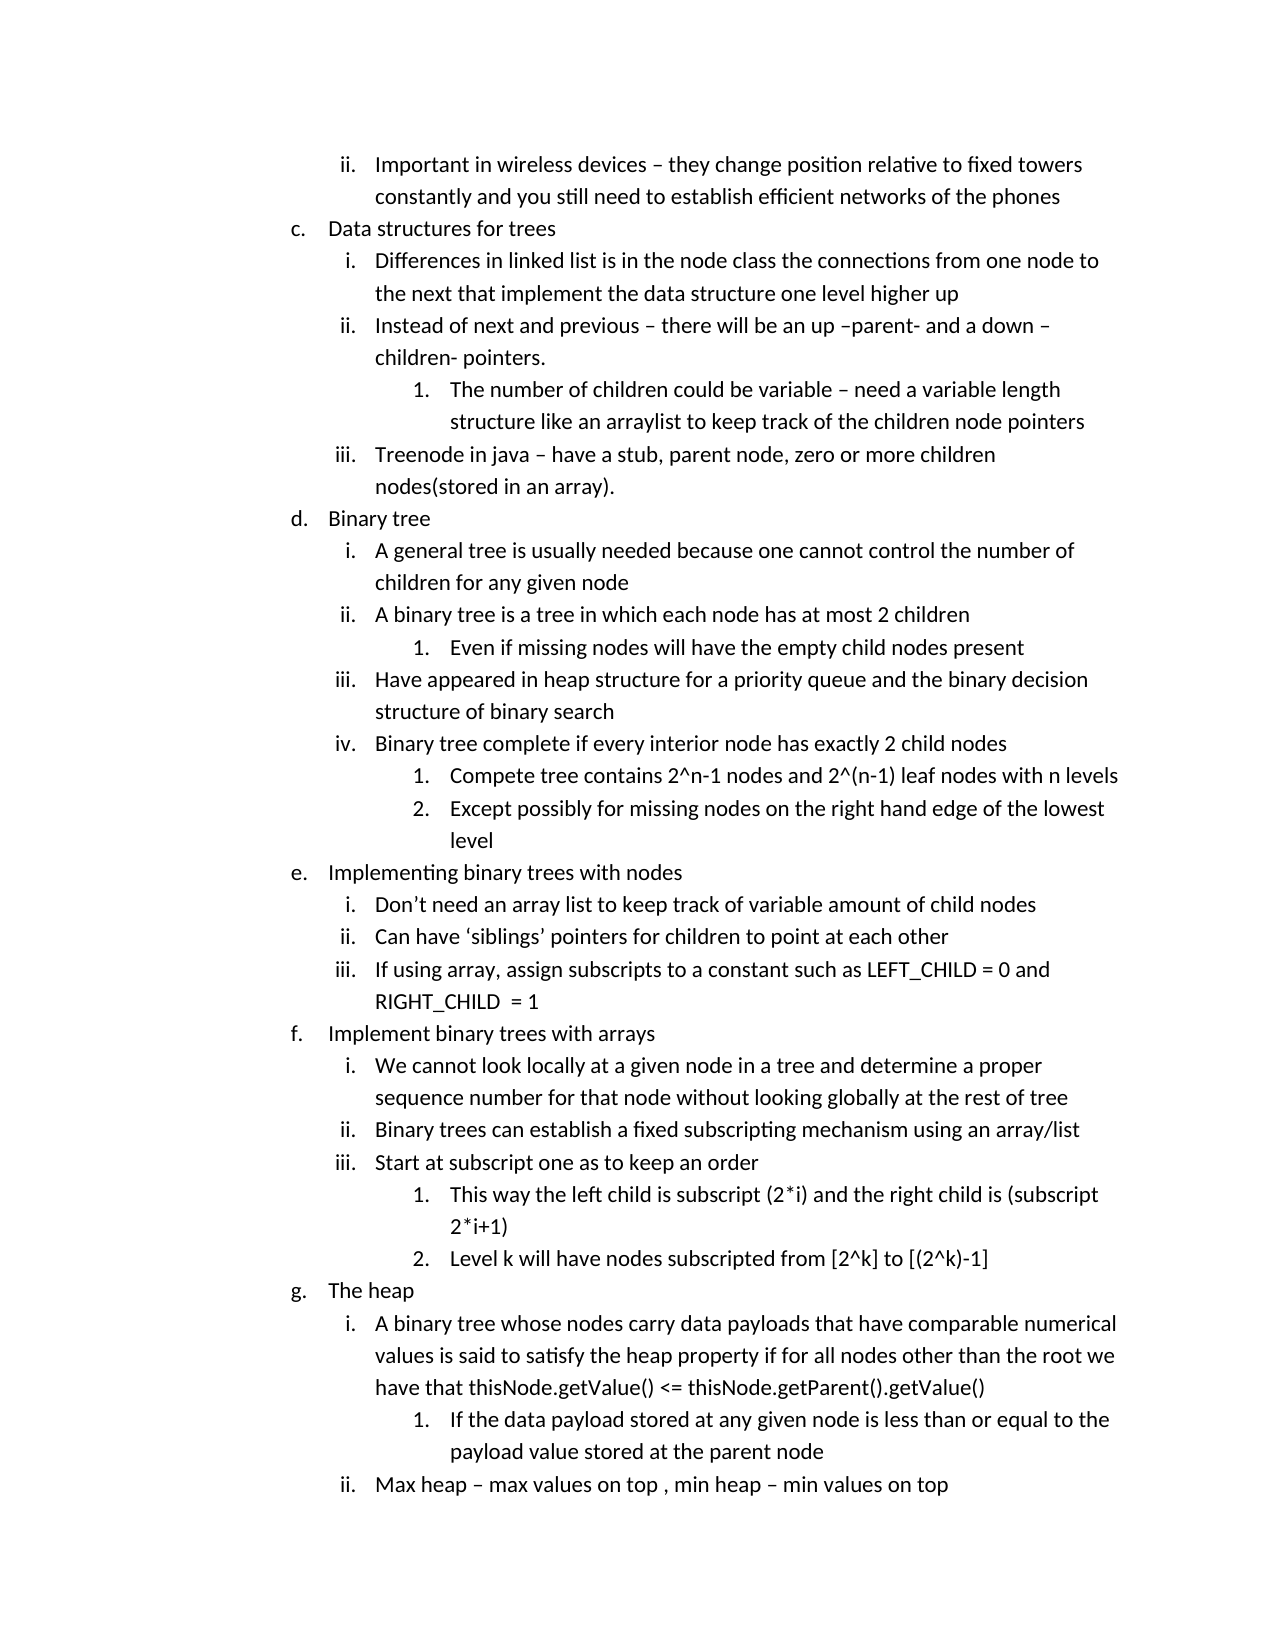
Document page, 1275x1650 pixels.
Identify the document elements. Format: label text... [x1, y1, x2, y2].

list Important in wireless devices – they change position relative to fixed towers constantly and you still need to establish efficient networks of the phones [356, 150, 1125, 210]
list This way the left child is subscript (2*i) and the right child is (subscript 2*i+1) [412, 1180, 1125, 1240]
list Binary tree complete if every interior node has exactly 2 child nodes [356, 729, 1125, 757]
list A binary tree whose nodes carry data payloads that have comparable numerical values is said to satisfy the heap property if for all nodes other than the root we have that thisNode.getValue() <= thisNode.getParent().getValue() [356, 1309, 1125, 1401]
list Max heap – max values on top , min heap – min values on top [356, 1470, 1125, 1498]
list We cannot look locally at a given node in a tree and determine a proper sequence number for that node without looking globally at the rest of tree [356, 1051, 1125, 1111]
list Binary trees can establish a fixed subscripting mechanism using an array/list [356, 1116, 1125, 1144]
list Implementing binary trees with nodes [291, 858, 1125, 886]
list The number of children could be variable – need a variable length structure like an arraylist to keep track of the children node pointers [412, 375, 1125, 436]
list Binary tree [291, 504, 1125, 532]
list A general tree is usually needed because one cannot control the number of children for any given node [356, 536, 1125, 596]
list Treenode in java – have a stub, parent node, zero or more children nodes(stored in an array). [356, 440, 1125, 500]
list Start at subscript one as to keep an order [356, 1148, 1125, 1176]
list Instead of next and previous – there will be an up –parent- and a down – children- pointers. [356, 311, 1125, 371]
list If using array, assign subscripts to a constant such as LEFT_CHILD = 0 and RIGHT_CHILD = 1 [356, 955, 1125, 1015]
list Differences in linked list is in the node class the connections from one node to the next that implement the data structure one level higher up [356, 247, 1125, 307]
list Compete tree contains 2^n-1 nodes and 2^(n-1) leaf nodes with n levels [412, 762, 1125, 789]
list Implement binary trees with arrays [291, 1019, 1125, 1047]
list A binary tree is a tree in which each node has at most 2 children [356, 601, 1125, 629]
list If the data payload stored at any given node is less than or equal to the payload value stored at the parent node [412, 1405, 1125, 1466]
list Even if missing nodes will have the empty child nodes present [412, 633, 1125, 661]
list The heap [291, 1277, 1125, 1304]
list Don’t need an array list to keep track of variable amount of child nodes [356, 890, 1125, 918]
list Have appeared in heap structure for a priority queue and the binary decision structure of binary search [356, 665, 1125, 725]
list Can have ‘siblings’ pointers for children to point at each other [356, 922, 1125, 951]
list Except possibly for missing nodes on the right hand edge of the lowest level [412, 794, 1125, 854]
list Level k will have nodes subscripted from [2^k] to [(2^k)-1] [412, 1244, 1125, 1272]
list Data structures for trees [291, 214, 1125, 242]
